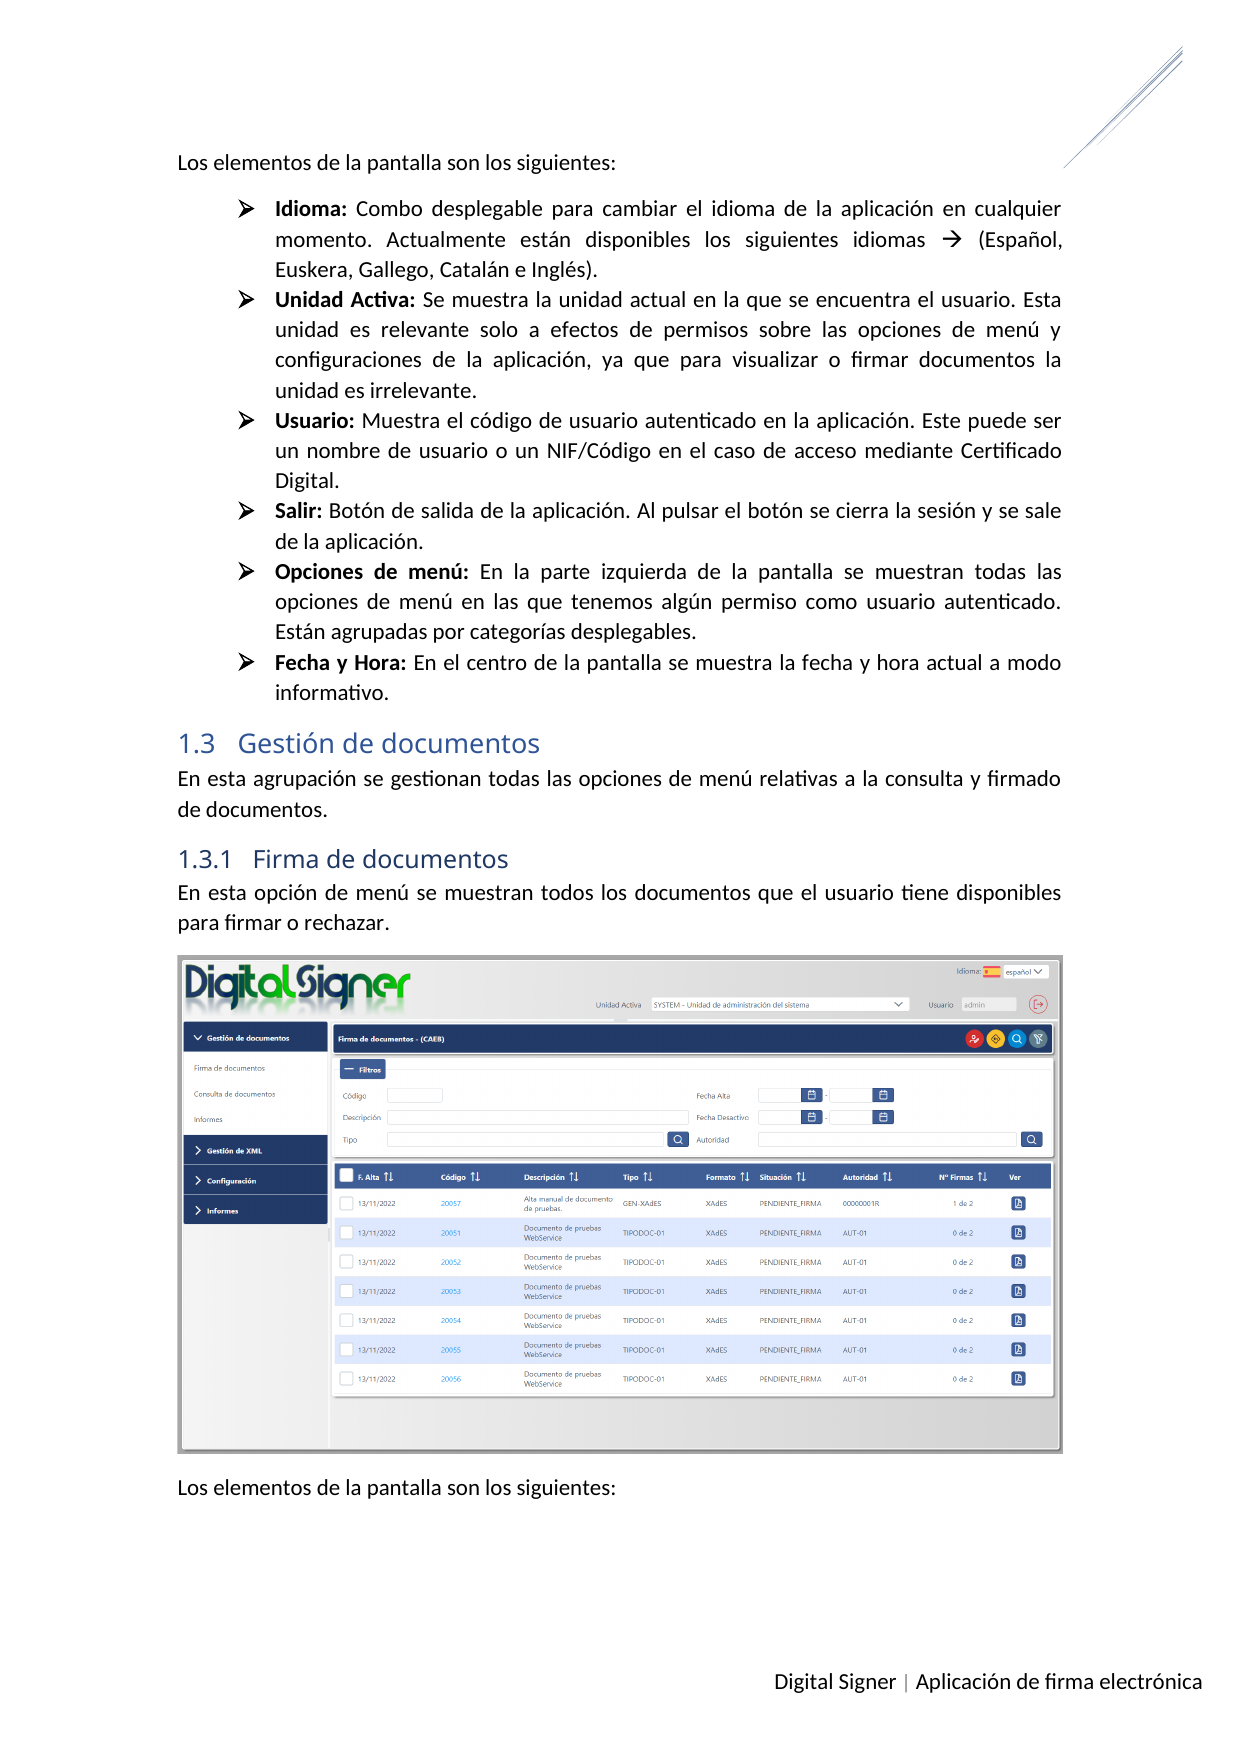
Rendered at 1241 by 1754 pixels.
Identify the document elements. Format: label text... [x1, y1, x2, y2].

text Los elementos de la pantalla son los siguientes: [177, 148, 1063, 176]
text Los elementos de la pantalla son los siguientes: [177, 1473, 1063, 1501]
list Salir: Botón de salida de la aplicación. Al pulsar el botón se cierra la sesión y se sale de la aplicación. [237, 497, 1063, 555]
list Idioma: Combo desplegable para cambiar el idioma de la aplicación en cualquier momento. Actualmente están disponibles los siguientes idiomas (Español, Euskera, Gallego, Catalán e Inglés). [237, 194, 1063, 283]
picture [177, 955, 1063, 1454]
list Fecha y Hora: En el centro de la pantalla se muestra la fecha y hora actual a modo informativo. [237, 648, 1063, 706]
list Usuario: Muestra el código de usuario autenticado en la aplicación. Este puede ser un nombre de usuario o un NIF/Código en el caso de acceso mediante Certificado Digital. [237, 406, 1063, 494]
subtitle Gestión de documentos [177, 725, 1063, 762]
text En esta agrupación se gestionan todas las opciones de menú relativas a la consulta y firmado de documentos. [177, 764, 1063, 823]
list Unidad Activa: Se muestra la unidad actual en la que se encuentra el usuario. Esta unidad es relevante solo a efectos de permisos sobre las opciones de menú y configuraciones de la aplicación, ya que para visualizar o firmar documentos la unidad es irrelevante. [237, 285, 1063, 404]
text En esta opción de menú se muestran todos los documentos que el usuario tiene disponibles para firmar o rechazar. [177, 878, 1063, 937]
list Opciones de menú: En la parte izquierda de la pantalla se muestran todas las opciones de menú en las que tenemos algún permiso como usuario autenticado. Están agrupadas por categorías desplegables. [237, 557, 1063, 645]
subtitle Firma de documentos [177, 842, 1063, 876]
